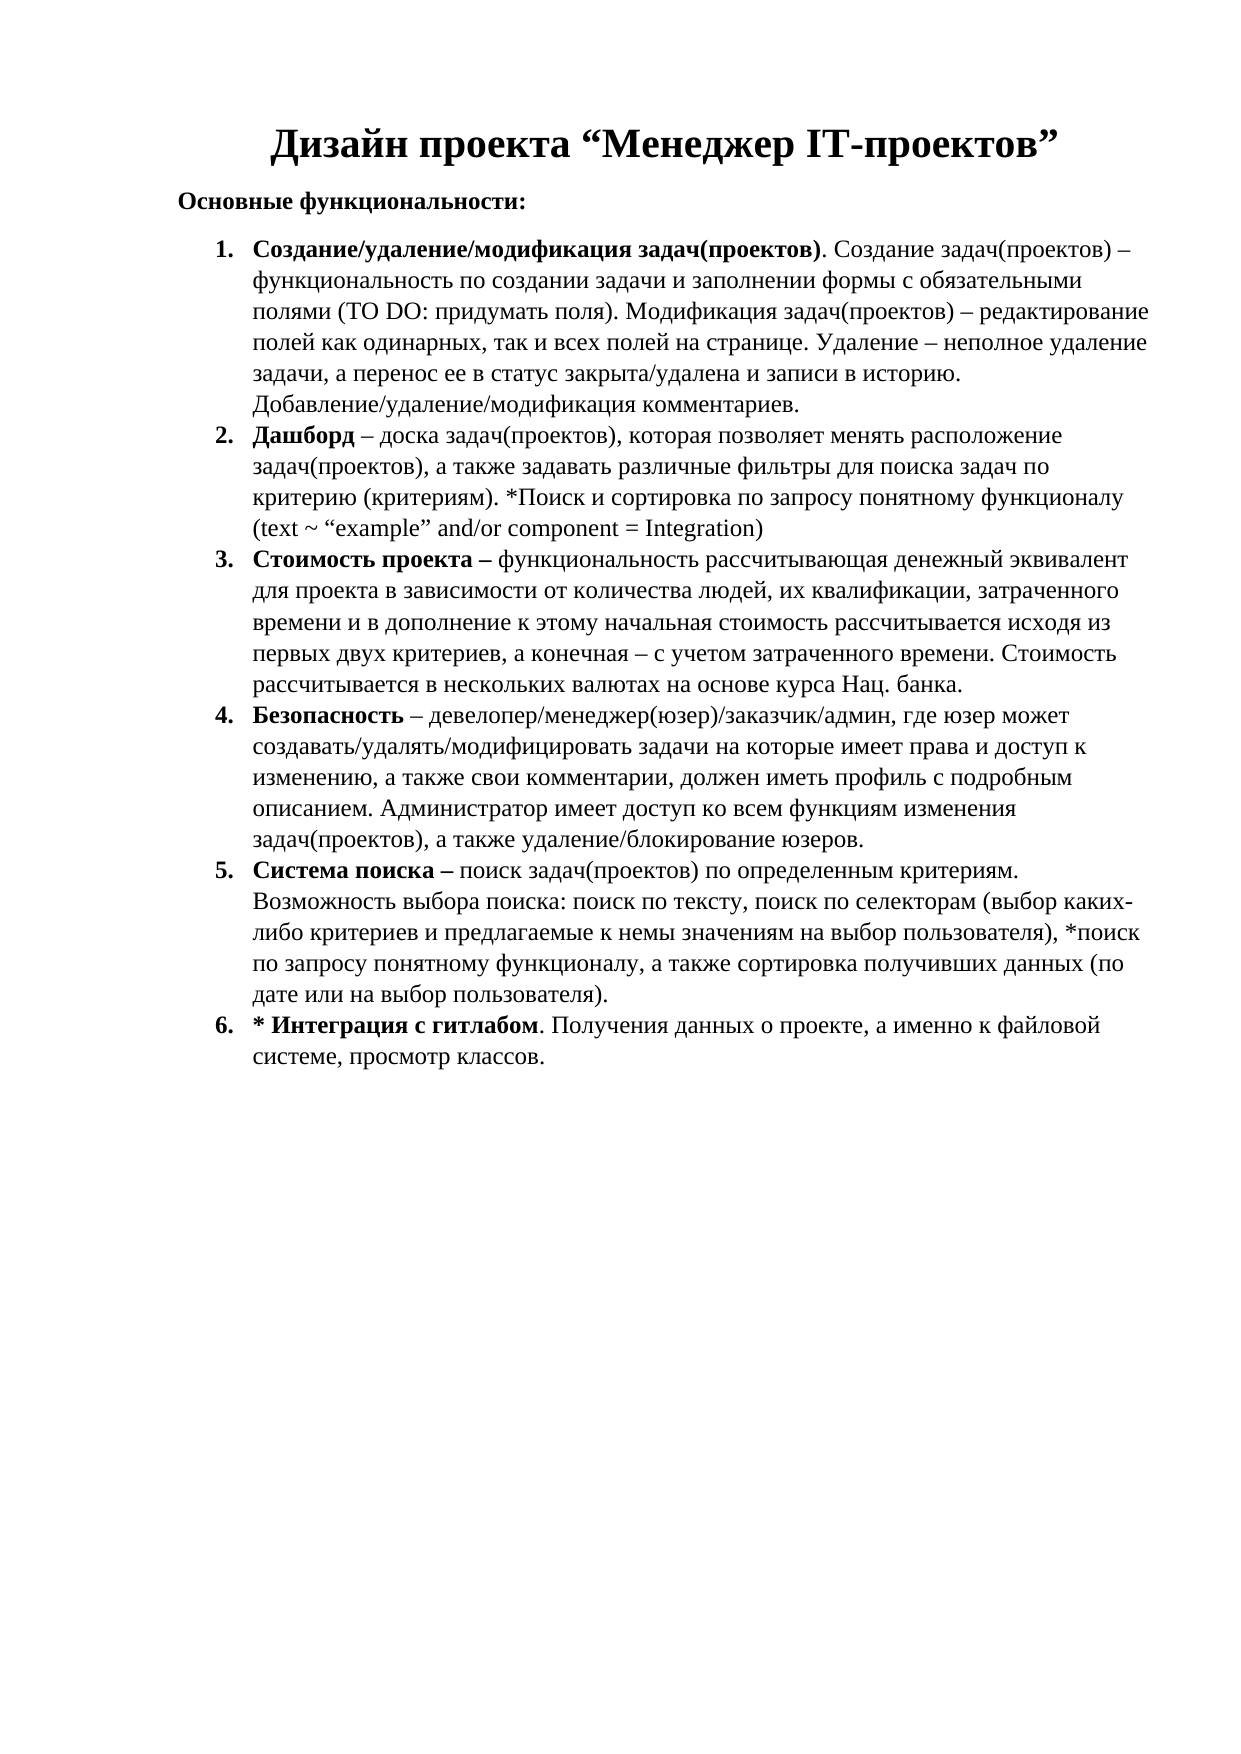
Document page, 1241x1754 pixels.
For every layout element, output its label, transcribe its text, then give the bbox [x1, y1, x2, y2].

list Стоимость проекта – функциональность рассчитывающая денежный эквивалент для проекта в зависимости от количества людей, их квалификации, затраченного времени и в дополнение к этому начальная стоимость рассчитывается исходя из первых двух критериев, а конечная – с учетом затраченного времени. Стоимость рассчитывается в нескольких валютах на основе курса Нац. банка. [215, 544, 1152, 697]
list Дашборд – доска задач(проектов), которая позволяет менять расположение задач(проектов), а также задавать различные фильтры для поиска задач по критерию (критериям). *Поиск и сортировка по запросу понятному функционалу (text ~ “example” and/or component = Integration) [215, 420, 1152, 542]
list Безопасность – девелопер/менеджер(юзер)/заказчик/админ, где юзер может создавать/удалять/модифицировать задачи на которые имеет права и доступ к изменению, а также свои комментарии, должен иметь профиль с подробным описанием. Администратор имеет доступ ко всем функциям изменения задач(проектов), а также удаление/блокирование юзеров. [215, 700, 1152, 853]
list Создание/удаление/модификация задач(проектов). Создание задач(проектов) – функциональность по создании задачи и заполнении формы с обязательными полями (TO DO: придумать поля). Модификация задач(проектов) – редактирование полей как одинарных, так и всех полей на странице. Удаление – неполное удаление задачи, а перенос ее в статус закрыта/удалена и записи в историю. Добавление/удаление/модификация комментариев. [215, 234, 1152, 418]
list * Интеграция с гитлабом. Получения данных о проекте, а именно к файловой системе, просмотр классов. [215, 1010, 1152, 1070]
text Основные функциональности: [177, 186, 1152, 215]
list Система поиска – поиск задач(проектов) по определенным критериям. Возможность выбора поиска: поиск по тексту, поиск по селекторам (выбор каких-либо критериев и предлагаемые к немы значениям на выбор пользователя), *поиск по запросу понятному функционалу, а также сортировка получивших данных (по дате или на выбор пользователя). [215, 855, 1152, 1008]
text Дизайн проекта “Менеджер IT-проектов” [177, 118, 1152, 166]
